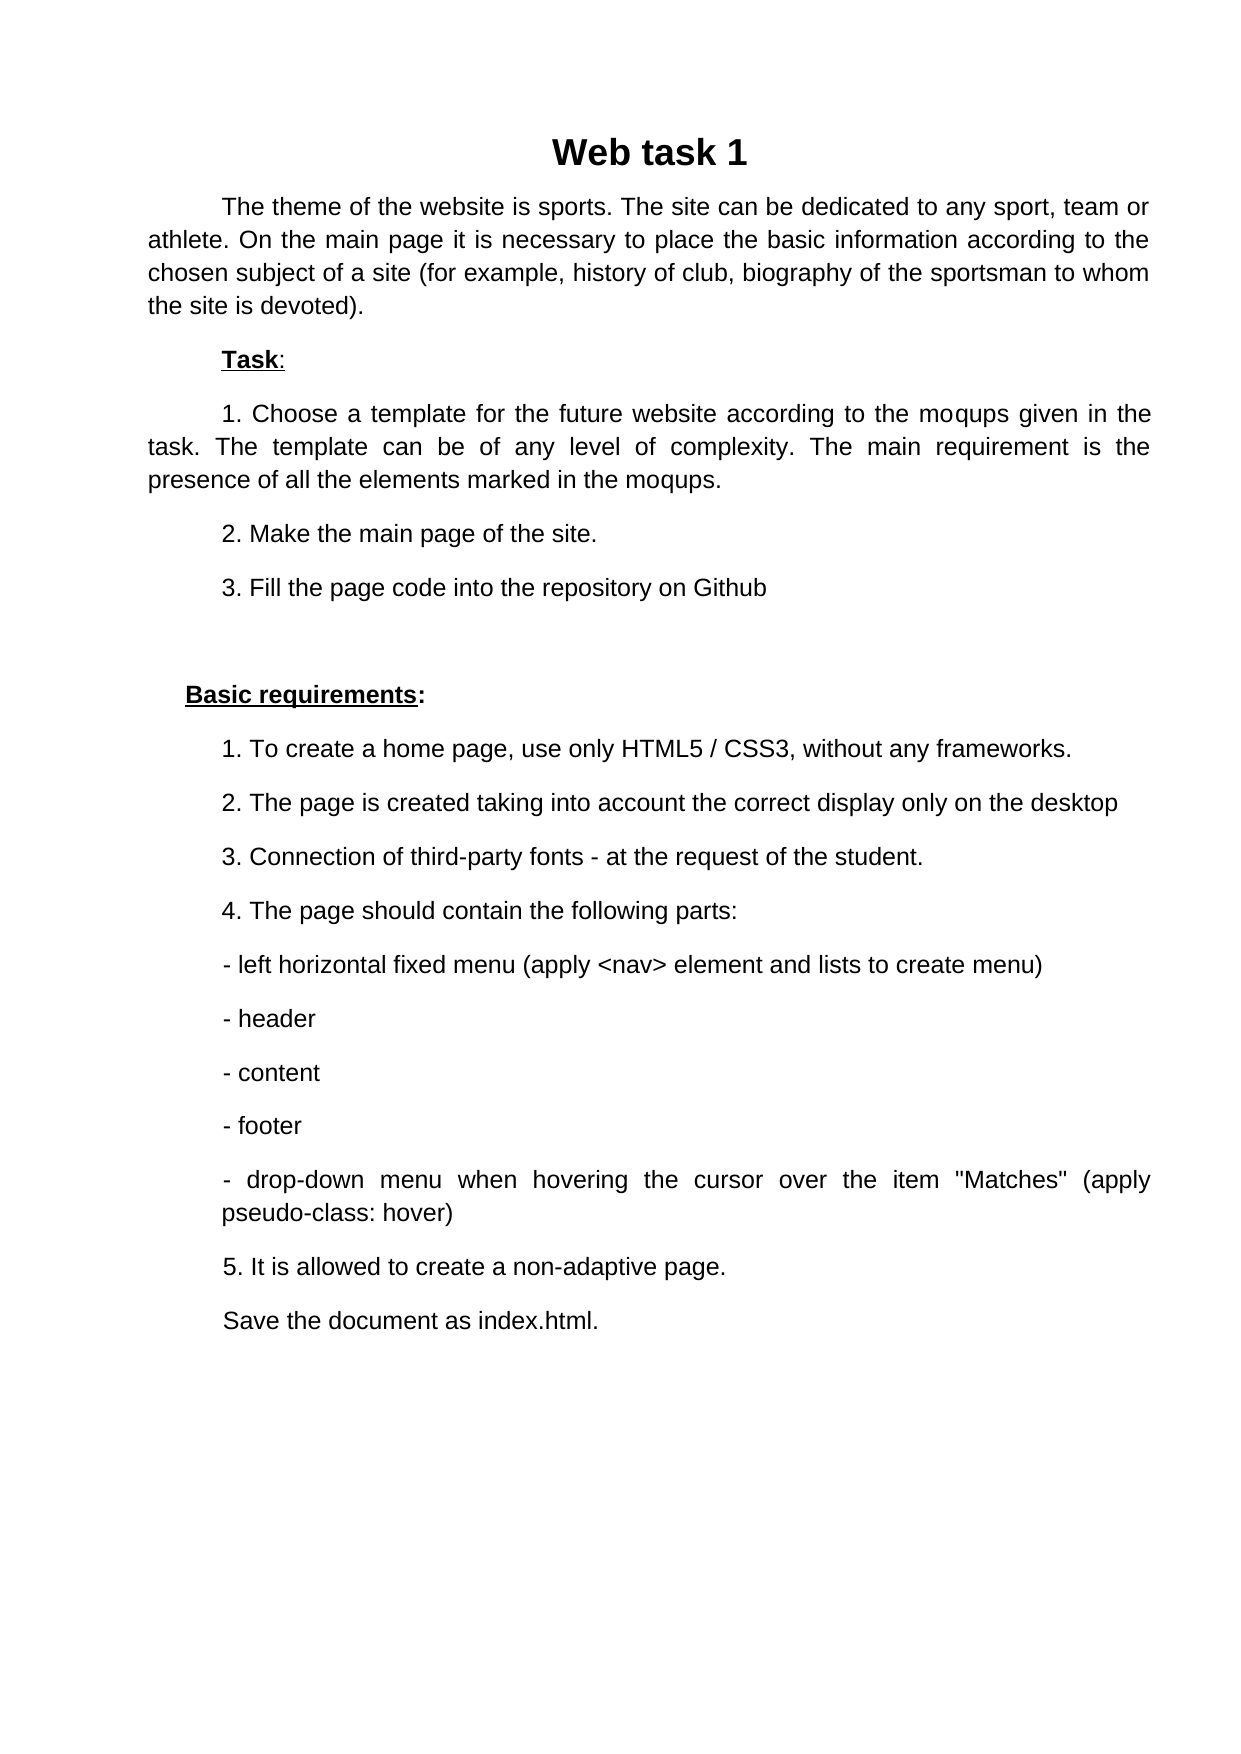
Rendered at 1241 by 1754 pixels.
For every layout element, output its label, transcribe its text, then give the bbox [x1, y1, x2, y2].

text - content [185, 1057, 1152, 1086]
text - footer [185, 1111, 1152, 1140]
text 1. Choose a template for the future website according to the moqups given in the task. The template can be of any level of complexity. The main requirement is the presence of all the elements marked in the moqups. [148, 399, 1152, 494]
text Task: [148, 345, 1152, 374]
text - left horizontal fixed menu (apply <nav> element and lists to create menu) [185, 950, 1152, 978]
subtitle Web task 1 [148, 130, 1152, 173]
text Save the document as index.html. [185, 1306, 1152, 1335]
text 3. Fill the page code into the repository on Github [148, 573, 1152, 602]
text 2. Make the main page of the site. [148, 519, 1152, 548]
text - header [185, 1004, 1152, 1032]
text 5. It is allowed to create a non-adaptive page. [185, 1252, 1152, 1281]
text 1. To create a home page, use only HTML5 / CSS3, without any frameworks. [148, 734, 1152, 763]
text - drop-down menu when hovering the cursor over the item "Matches" (apply pseudo-class: hover) [221, 1165, 1152, 1227]
text 2. The page is created taking into account the correct display only on the desktop [148, 788, 1152, 817]
text The theme of the website is sports. The site can be dedicated to any sport, team or athlete. On the main page it is necessary to place the basic information according to the chosen subject of a site (for example, history of club, biography of the sportsman to whom the site is devoted). [148, 192, 1152, 320]
text Basic requirements: [148, 681, 1152, 709]
text 4. The page should contain the following parts: [148, 896, 1152, 925]
text 3. Connection of third-party fonts - at the request of the student. [148, 842, 1152, 871]
